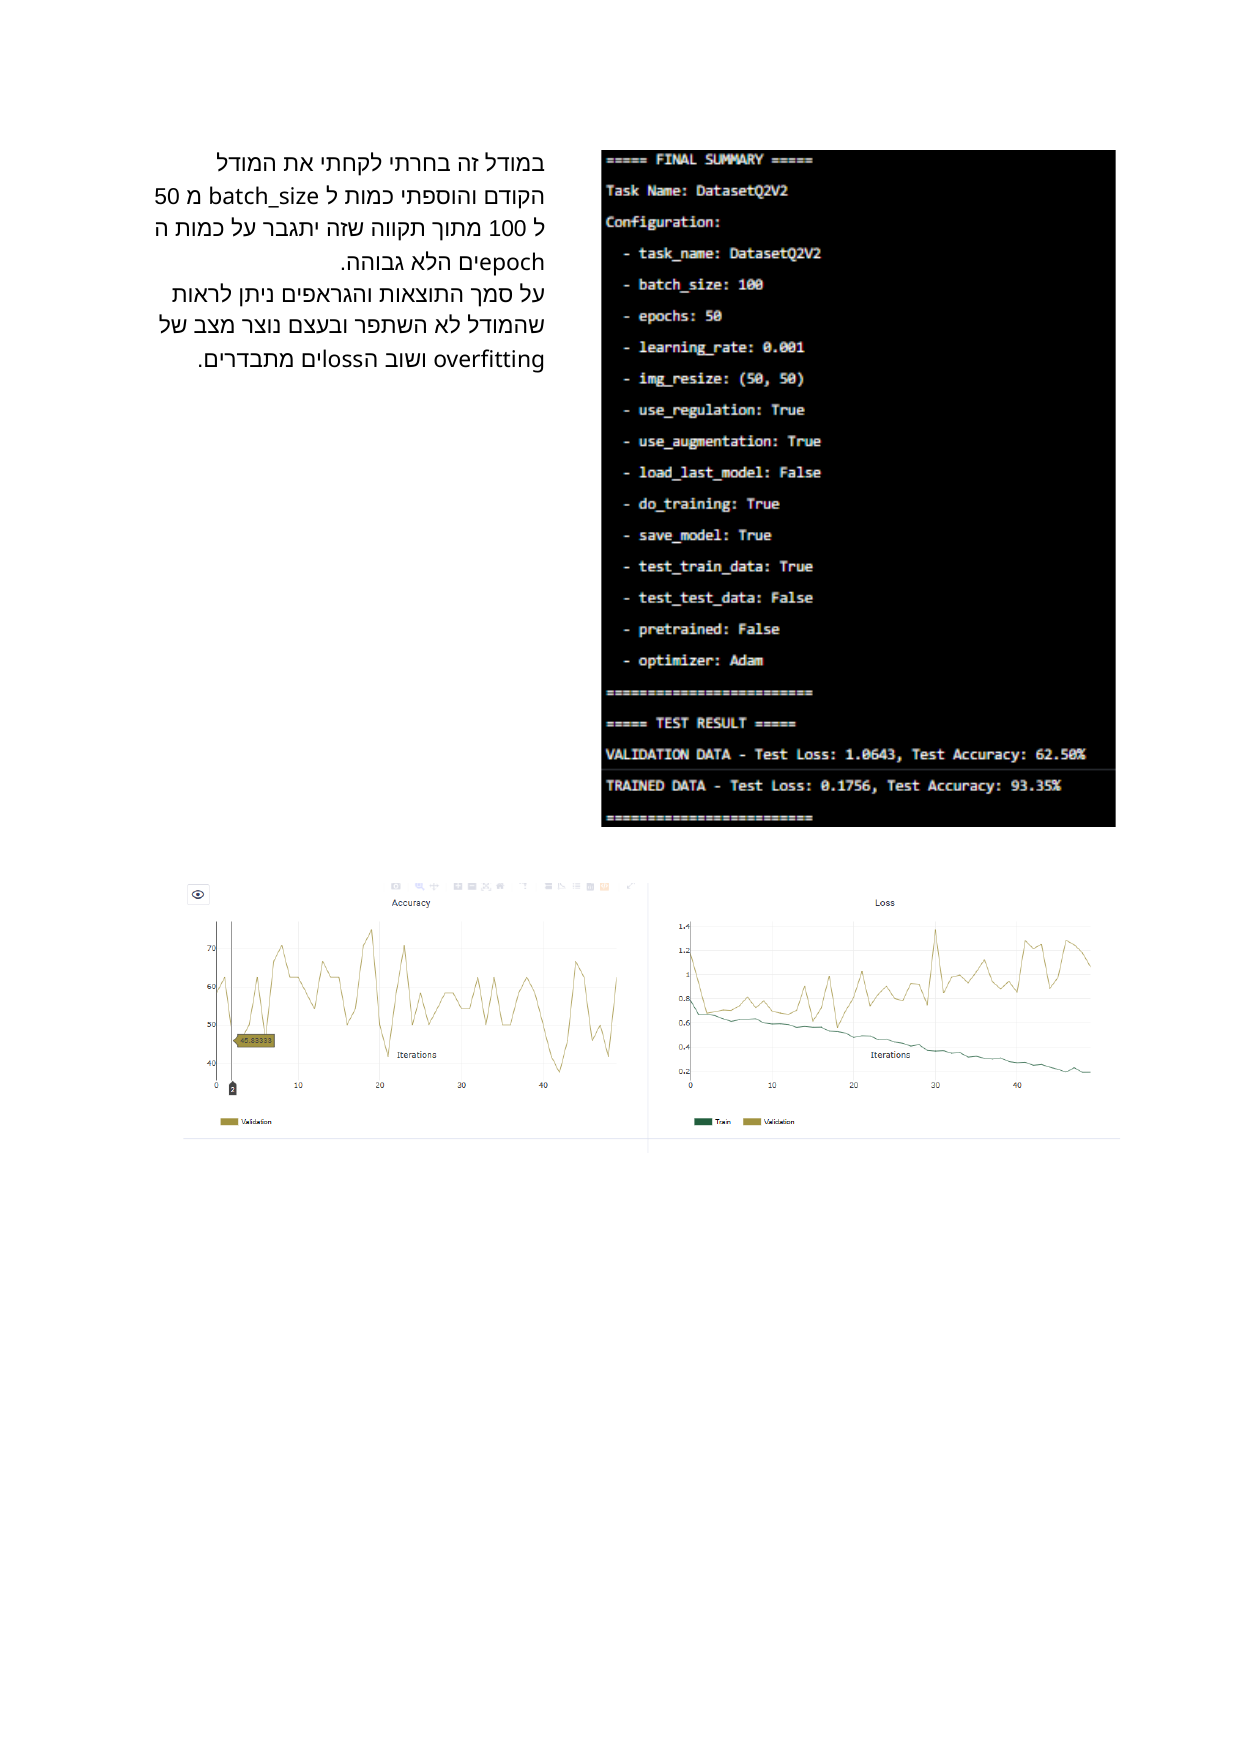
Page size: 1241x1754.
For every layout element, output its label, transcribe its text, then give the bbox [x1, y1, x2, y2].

list במודל זה בחרתי לקחתי את המודל הקודם והוספתי כמות ל batch_size מ 50 ל 100 מתוך תקווה שזה יתגבר על כמות ה epochים הלא גבוהה. על סמך התוצאות והגראפים ניתן לראות שהמודל לא השתפר ובעצם נוצר מצב של overfitting ושוב הlossים מתבדרים. [150, 150, 600, 374]
picture [182, 883, 1120, 1152]
picture [600, 150, 1116, 824]
